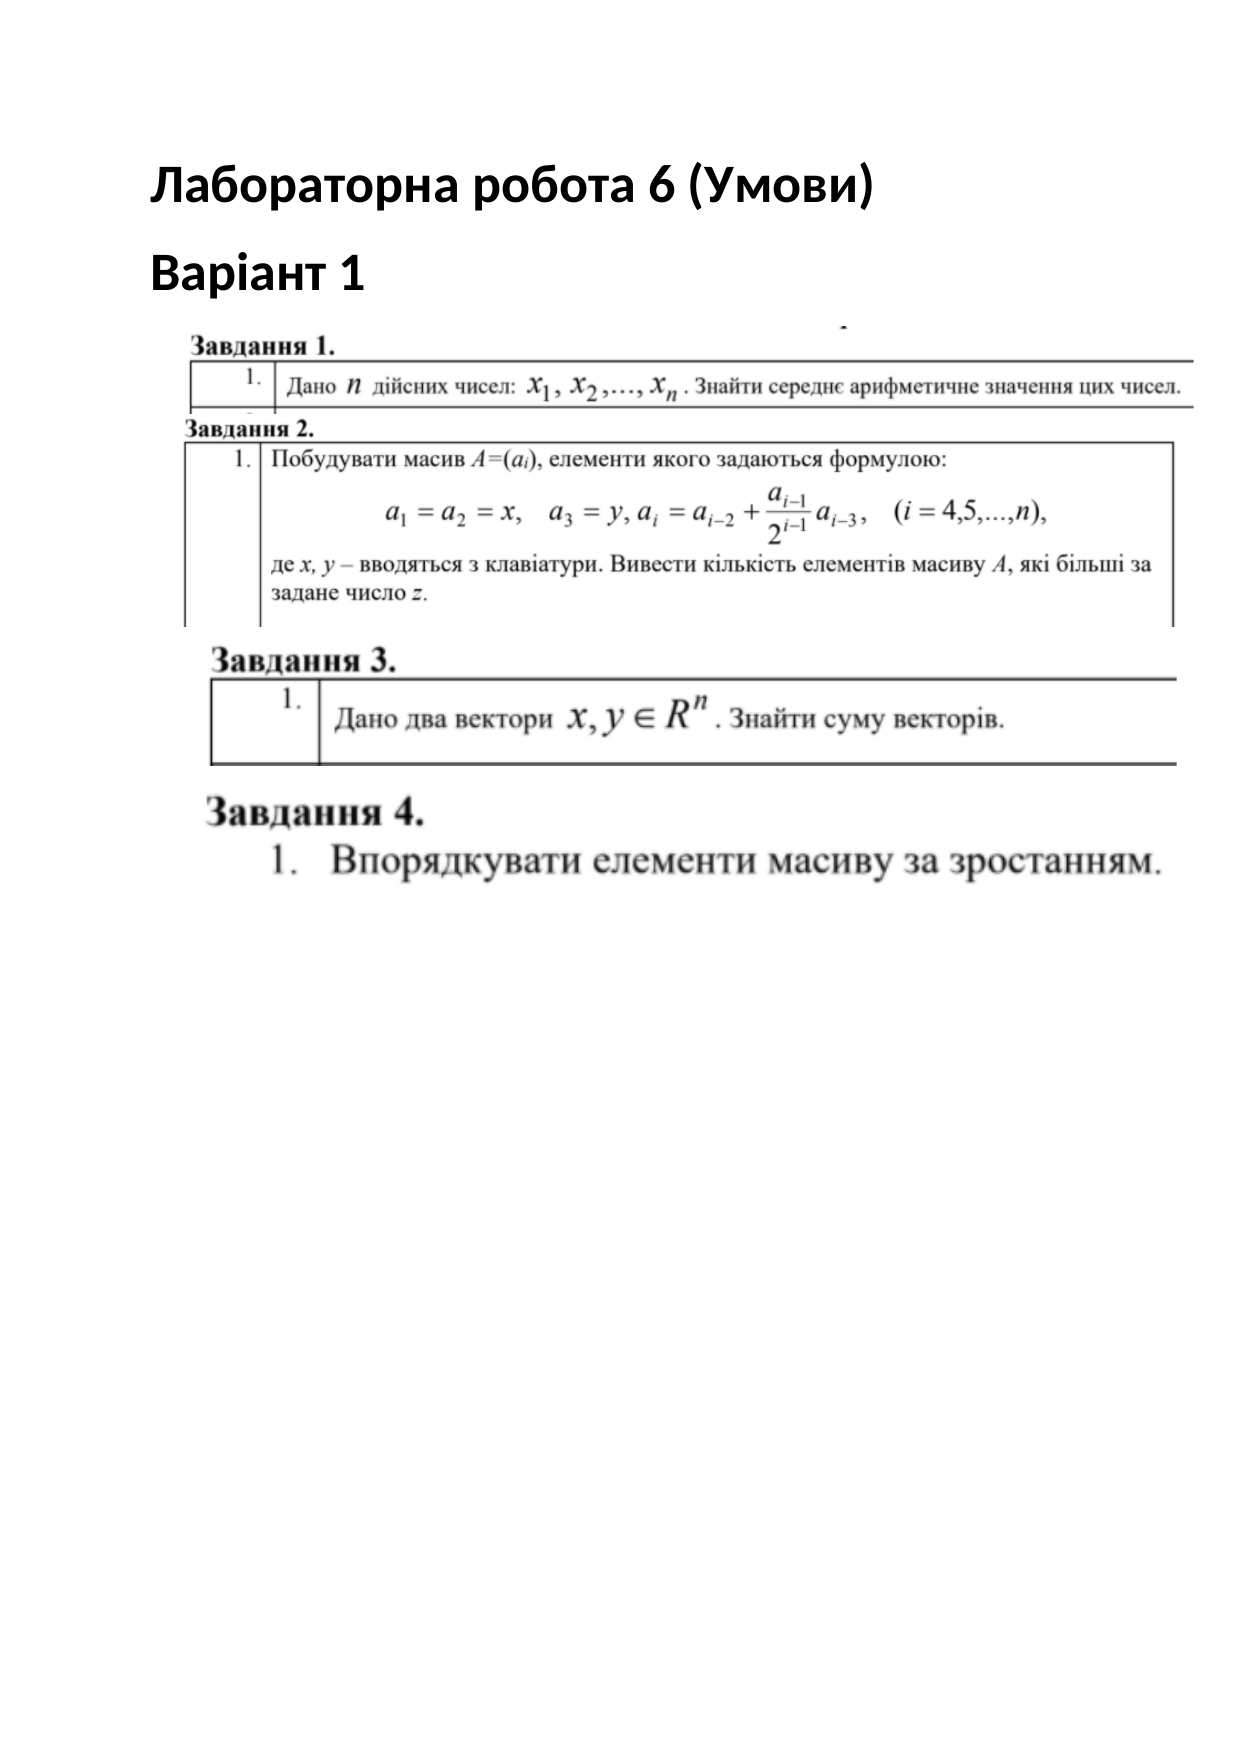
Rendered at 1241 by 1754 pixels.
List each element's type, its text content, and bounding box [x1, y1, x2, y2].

text Варіант 1 [150, 238, 1090, 304]
text Лабораторна робота 6 (Умови) [150, 150, 1090, 216]
